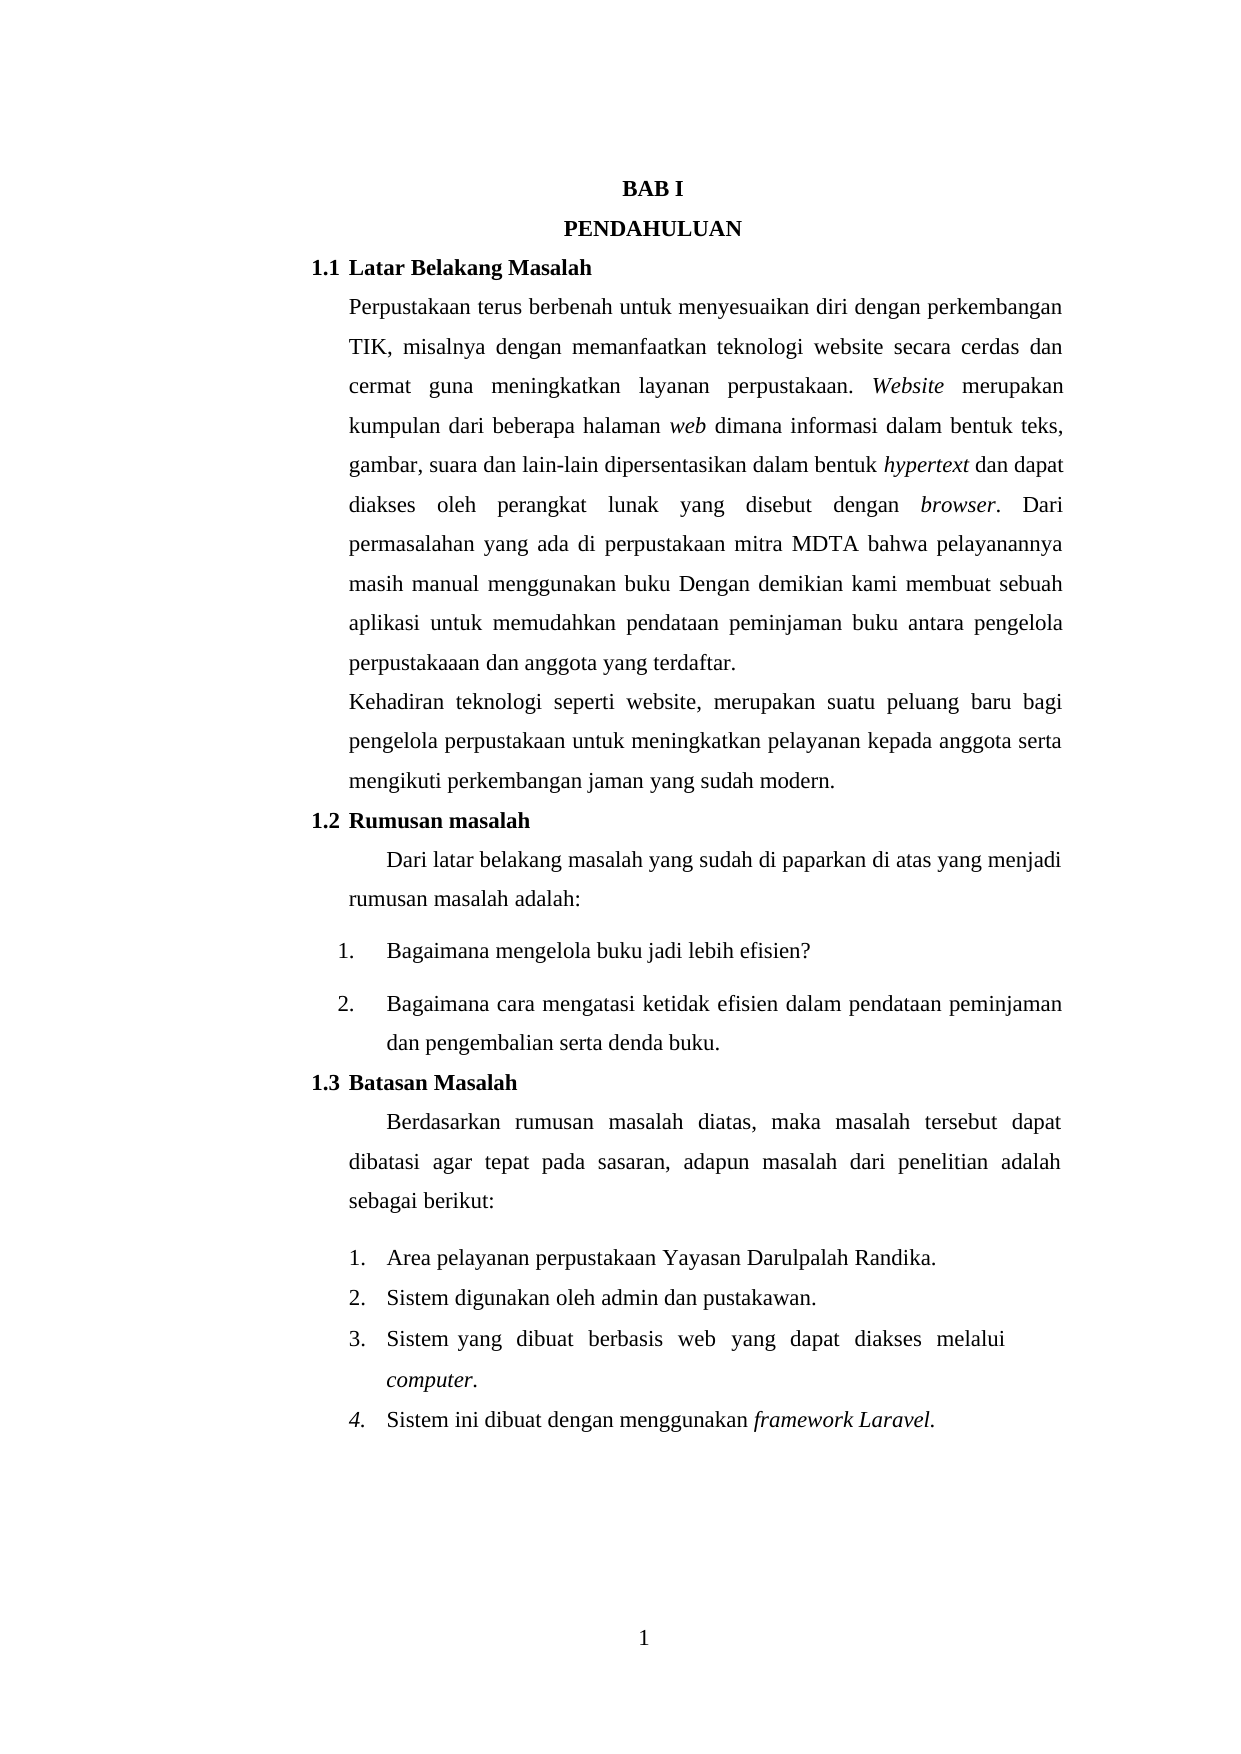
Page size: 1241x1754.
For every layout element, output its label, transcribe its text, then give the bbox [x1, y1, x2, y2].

text Perpustakaan terus berbenah untuk menyesuaikan diri dengan perkembangan TIK, misalnya dengan memanfaatkan teknologi website secara cerdas dan cermat guna meningkatkan layanan perpustakaan. Website merupakan kumpulan dari beberapa halaman web dimana informasi dalam bentuk teks, gambar, suara dan lain-lain dipersentasikan dalam bentuk hypertext dan dapat diakses oleh perangkat lunak yang disebut dengan browser. Dari permasalahan yang ada di perpustakaan mitra MDTA bahwa pelayanannya masih manual menggunakan buku Dengan demikian kami membuat sebuah aplikasi untuk memudahkan pendataan peminjaman buku antara pengelola perpustakaaan dan anggota yang terdaftar. [349, 293, 1064, 675]
list Bagaimana cara mengatasi ketidak efisien dalam pendataan peminjaman dan pengembalian serta denda buku. [337, 990, 1063, 1056]
list Sistem ini dibuat dengan menggunakan framework Laravel. [349, 1406, 1155, 1433]
text computer. [386, 1366, 1155, 1392]
list Rumusan masalah [311, 807, 1155, 833]
list Area pelayanan perpustakaan Yayasan Darulpalah Randika. [349, 1243, 1155, 1270]
list Latar Belakang Masalah [311, 254, 1155, 281]
text Dari latar belakang masalah yang sudah di paparkan di atas yang menjadi rumusan masalah adalah: [349, 846, 1063, 912]
subtitle BAB I PENDAHULUAN [556, 175, 750, 241]
list Bagaimana mengelola buku jadi lebih efisien? [337, 938, 1063, 964]
list Sistem yang dibuat berbasis web yang dapat diakses melalui [349, 1325, 1155, 1351]
list Sistem digunakan oleh admin dan pustakawan. [349, 1284, 1155, 1311]
list Batasan Masalah [311, 1069, 1155, 1096]
text Berdasarkan rumusan masalah diatas, maka masalah tersebut dapat dibatasi agar tepat pada sasaran, adapun masalah dari penelitian adalah sebagai berikut: [349, 1108, 1063, 1214]
text Kehadiran teknologi seperti website, merupakan suatu peluang baru bagi pengelola perpustakaan untuk meningkatkan pelayanan kepada anggota serta mengikuti perkembangan jaman yang sudah modern. [349, 688, 1063, 793]
